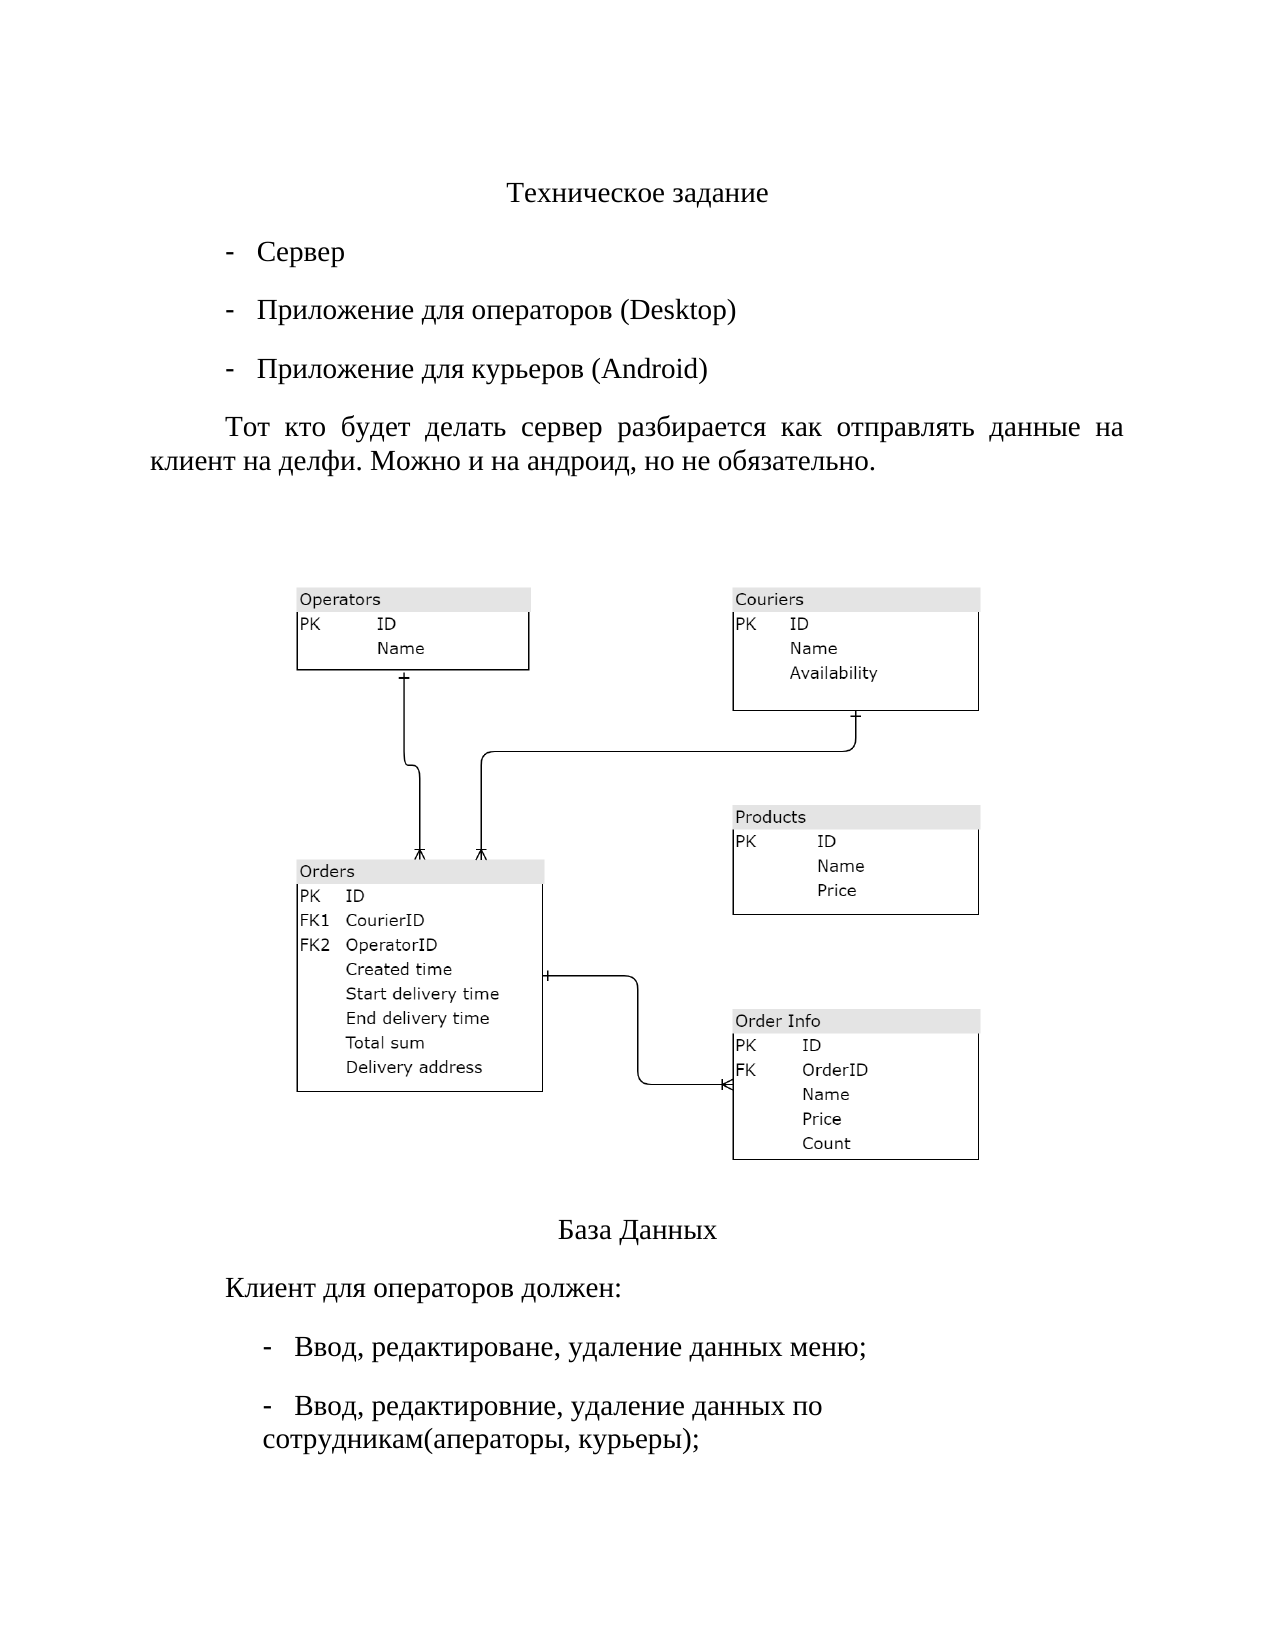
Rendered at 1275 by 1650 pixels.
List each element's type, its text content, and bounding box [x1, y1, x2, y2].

text Техническое задание [150, 175, 1125, 208]
text - Ввод, редактировние, удаление данных по сотрудникам(аператоры, курьеры); [262, 1388, 1125, 1455]
text Тот кто будет делать сервер разбирается как отправлять данные на клиент на делфи. Можно и на андроид, но не обязательно. [150, 409, 1125, 477]
text База Данных [150, 1212, 1125, 1246]
text - Приложение для курьеров (Android) [225, 351, 1125, 384]
text - Сервер [225, 233, 1125, 267]
text - Приложение для операторов (Desktop) [225, 292, 1125, 326]
text - Ввод, редактироване, удаление данных меню; [262, 1329, 1125, 1363]
text Клиент для операторов должен: [150, 1271, 1125, 1304]
picture [269, 560, 1006, 1187]
